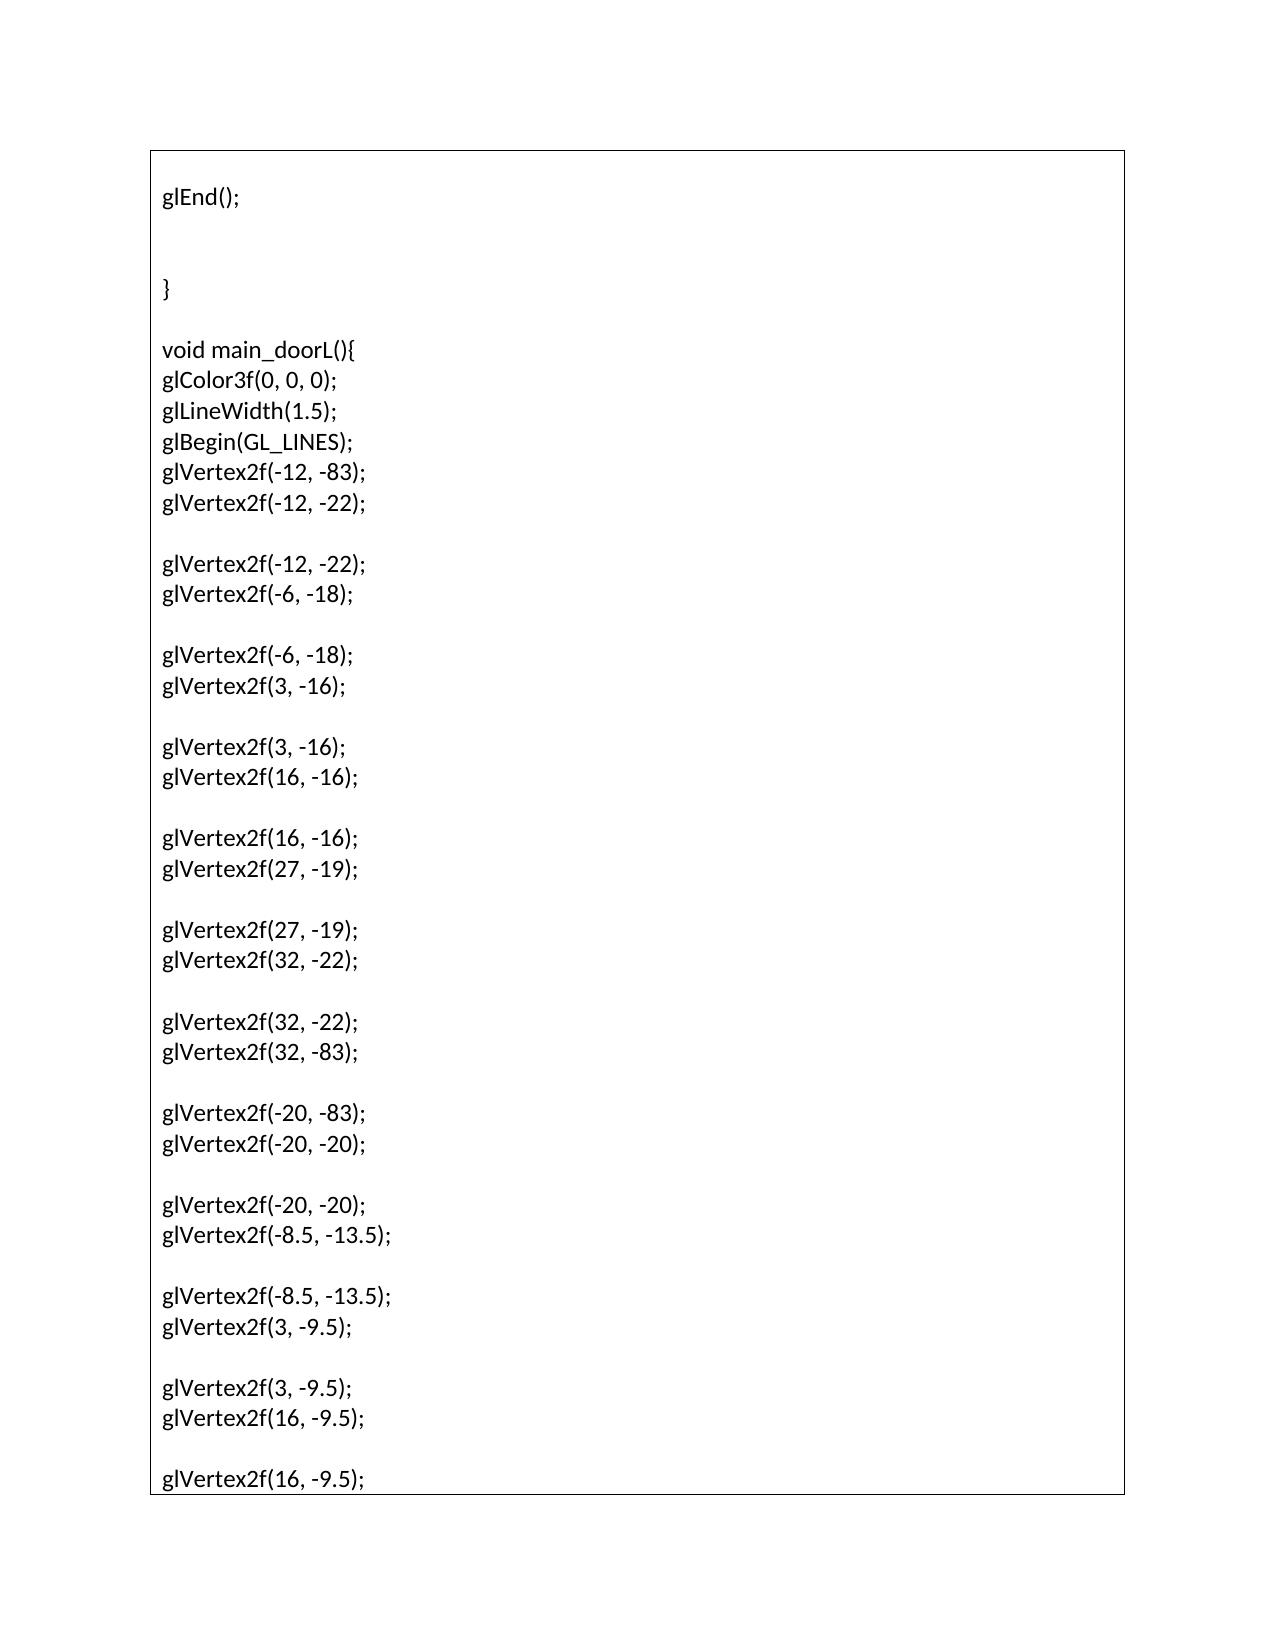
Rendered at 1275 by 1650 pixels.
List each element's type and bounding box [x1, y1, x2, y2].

table_cell [151, 151, 1124, 1494]
